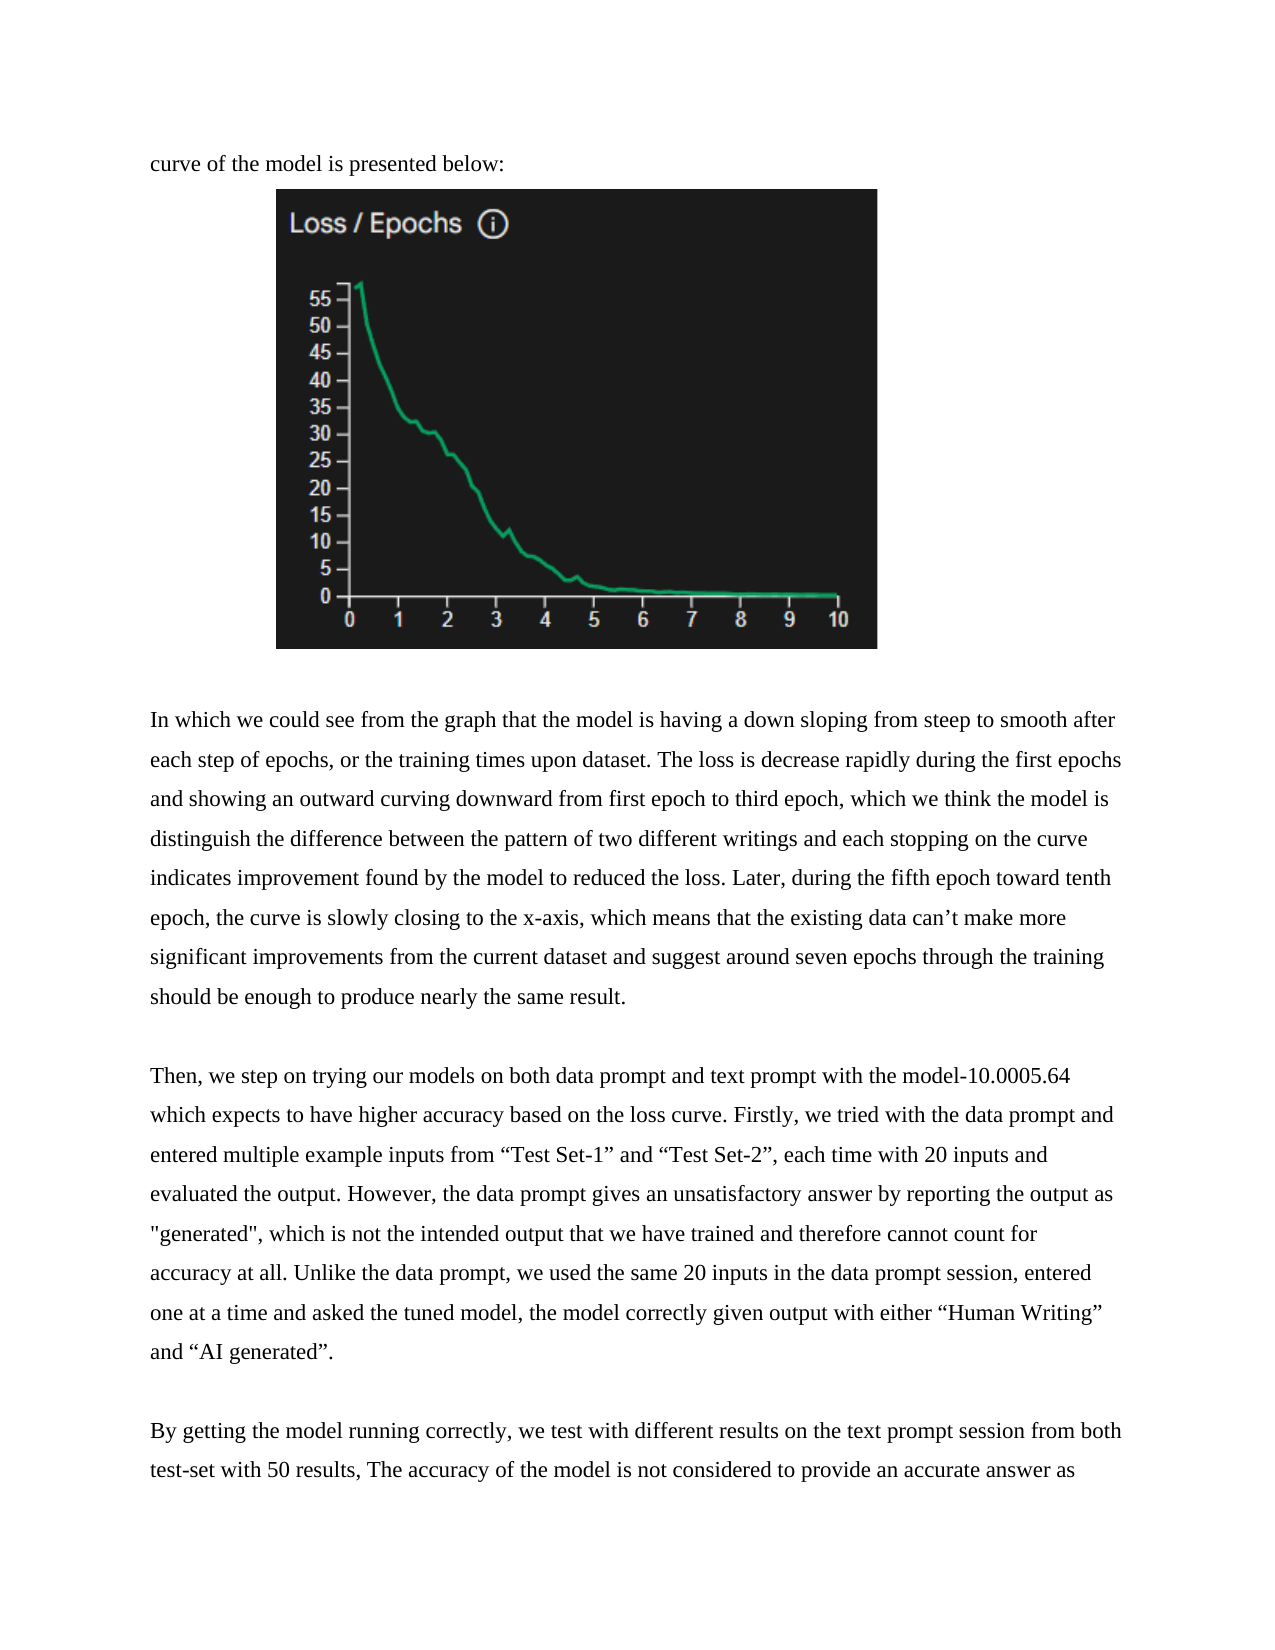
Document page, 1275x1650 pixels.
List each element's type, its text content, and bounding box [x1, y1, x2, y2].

text In which we could see from the graph that the model is having a down sloping from steep to smooth after each step of epochs, or the training times upon dataset. The loss is decrease rapidly during the first epochs and showing an outward curving downward from first epoch to third epoch, which we think the model is distinguish the difference between the pattern of two different writings and each stopping on the curve indicates improvement found by the model to reduced the loss. Later, during the fifth epoch toward tenth epoch, the curve is slowly closing to the x-axis, which means that the existing data can’t make more significant improvements from the current dataset and suggest around seven epochs through the training should be enough to produce nearly the same result. [150, 706, 1125, 1009]
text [150, 1417, 1125, 1483]
picture [276, 189, 878, 649]
text Then, we step on trying our models on both data prompt and text prompt with the model-10.0005.64 which expects to have higher accuracy based on the loss curve. Firstly, we tried with the data prompt and entered multiple example inputs from “Test Set-1” and “Test Set-2”, each time with 20 inputs and evaluated the output. However, the data prompt gives an unsatisfactory answer by reporting the output as "generated", which is not the intended output that we have trained and therefore cannot count for accuracy at all. Unlike the data prompt, we used the same 20 inputs in the data prompt session, entered one at a time and asked the tuned model, the model correctly given output with either “Human Writing” and “AI generated”. [150, 1062, 1125, 1364]
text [150, 150, 1125, 654]
